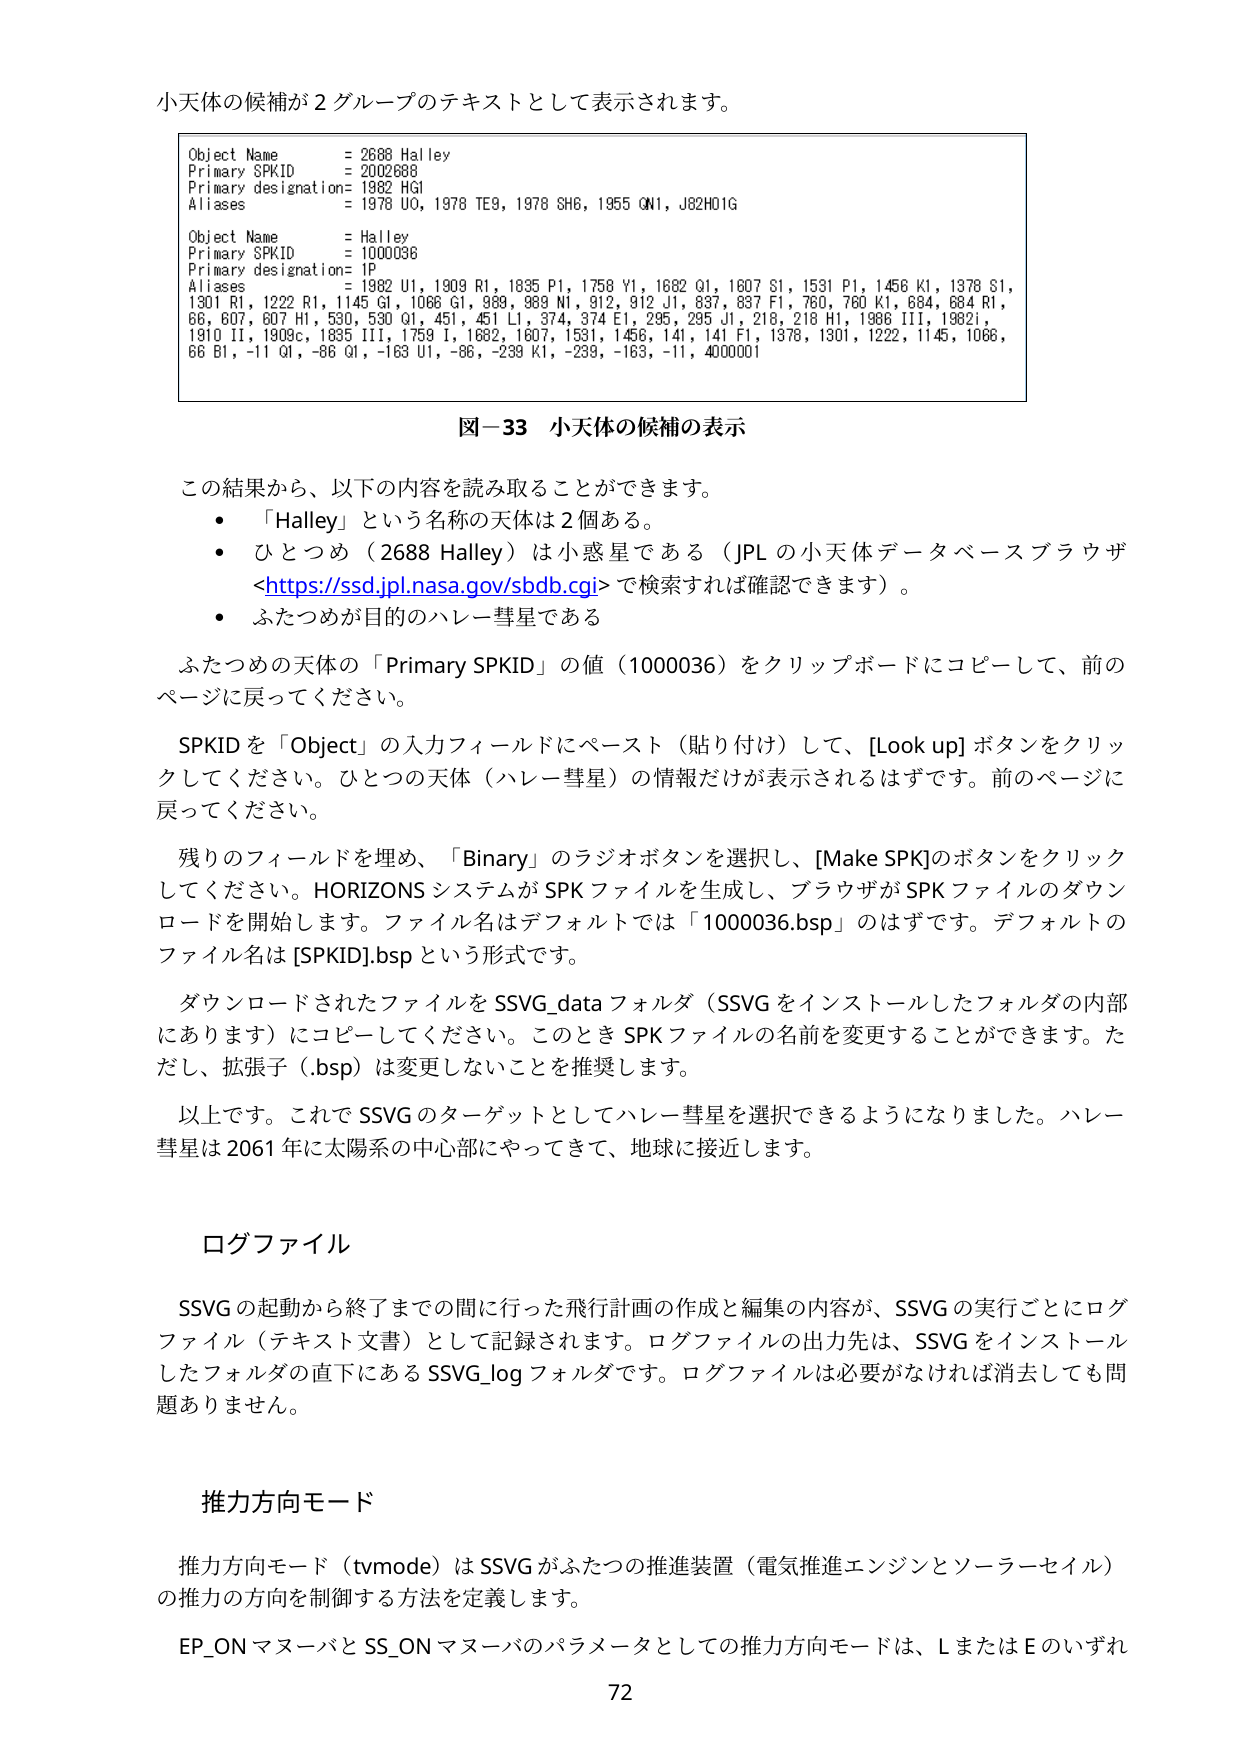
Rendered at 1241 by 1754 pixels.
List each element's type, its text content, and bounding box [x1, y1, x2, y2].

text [156, 85, 1128, 117]
text ふたつめの天体の「Primary SPKID」の値（1000036）をクリップボードにコピーして、前のページに戻ってください。 [156, 648, 1128, 712]
text この結果から、以下の内容を読み取ることができます。 [156, 471, 1128, 503]
subtitle 推力方向モード [201, 1468, 1128, 1533]
text ダウンロードされたファイルをSSVG_dataフォルダ（SSVGをインストールしたフォルダの内部にあります）にコピーしてください。このときSPKファイルの名前を変更することができます。ただし、拡張子（.bsp）は変更しないことを推奨します。 [156, 986, 1128, 1082]
text 以上です。これでSSVGのターゲットとしてハレー彗星を選択できるようになりました。ハレー彗星は2061年に太陽系の中心部にやってきて、地球に接近します。 [156, 1098, 1128, 1163]
picture [179, 134, 1026, 401]
text 推力方向モード（tvmode）はSSVGがふたつの推進装置（電気推進エンジンとソーラーセイル）の推力の方向を制御する方法を定義します。 [156, 1549, 1128, 1613]
list ひとつめ（2688 Halley）は小惑星である（JPLの小天体データベースブラウザ<https://ssd.jpl.nasa.gov/sbdb.cgi> で検索すれば確認できます）。 [216, 535, 1128, 600]
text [156, 1629, 1128, 1661]
text SPKIDを「Object」の入力フィールドにペースト（貼り付け）して、[Look up] ボタンをクリックしてください。ひとつの天体（ハレー彗星）の情報だけが表示されるはずです。前のページに戻ってください。 [156, 728, 1128, 825]
text SSVGの起動から終了までの間に行った飛行計画の作成と編集の内容が、SSVGの実行ごとにログファイル（テキスト文書）として記録されます。ログファイルの出力先は、SSVGをインストールしたフォルダの直下にあるSSVG_logフォルダです。ログファイルは必要がなければ消去しても問題ありません。 [156, 1291, 1128, 1420]
text 残りのフィールドを埋め、「Binary」のラジオボタンを選択し、[Make SPK]のボタンをクリックしてください。HORIZONSシステムがSPKファイルを生成し、ブラウザがSPKファイルのダウンロードを開始します。ファイル名はデフォルトでは「1000036.bsp」のはずです。デフォルトのファイル名は [SPKID].bspという形式です。 [156, 841, 1128, 970]
list ふたつめが目的のハレー彗星である [216, 600, 1128, 632]
list 「Halley」という名称の天体は2個ある。 [216, 503, 1128, 535]
subtitle ログファイル [201, 1211, 1128, 1275]
